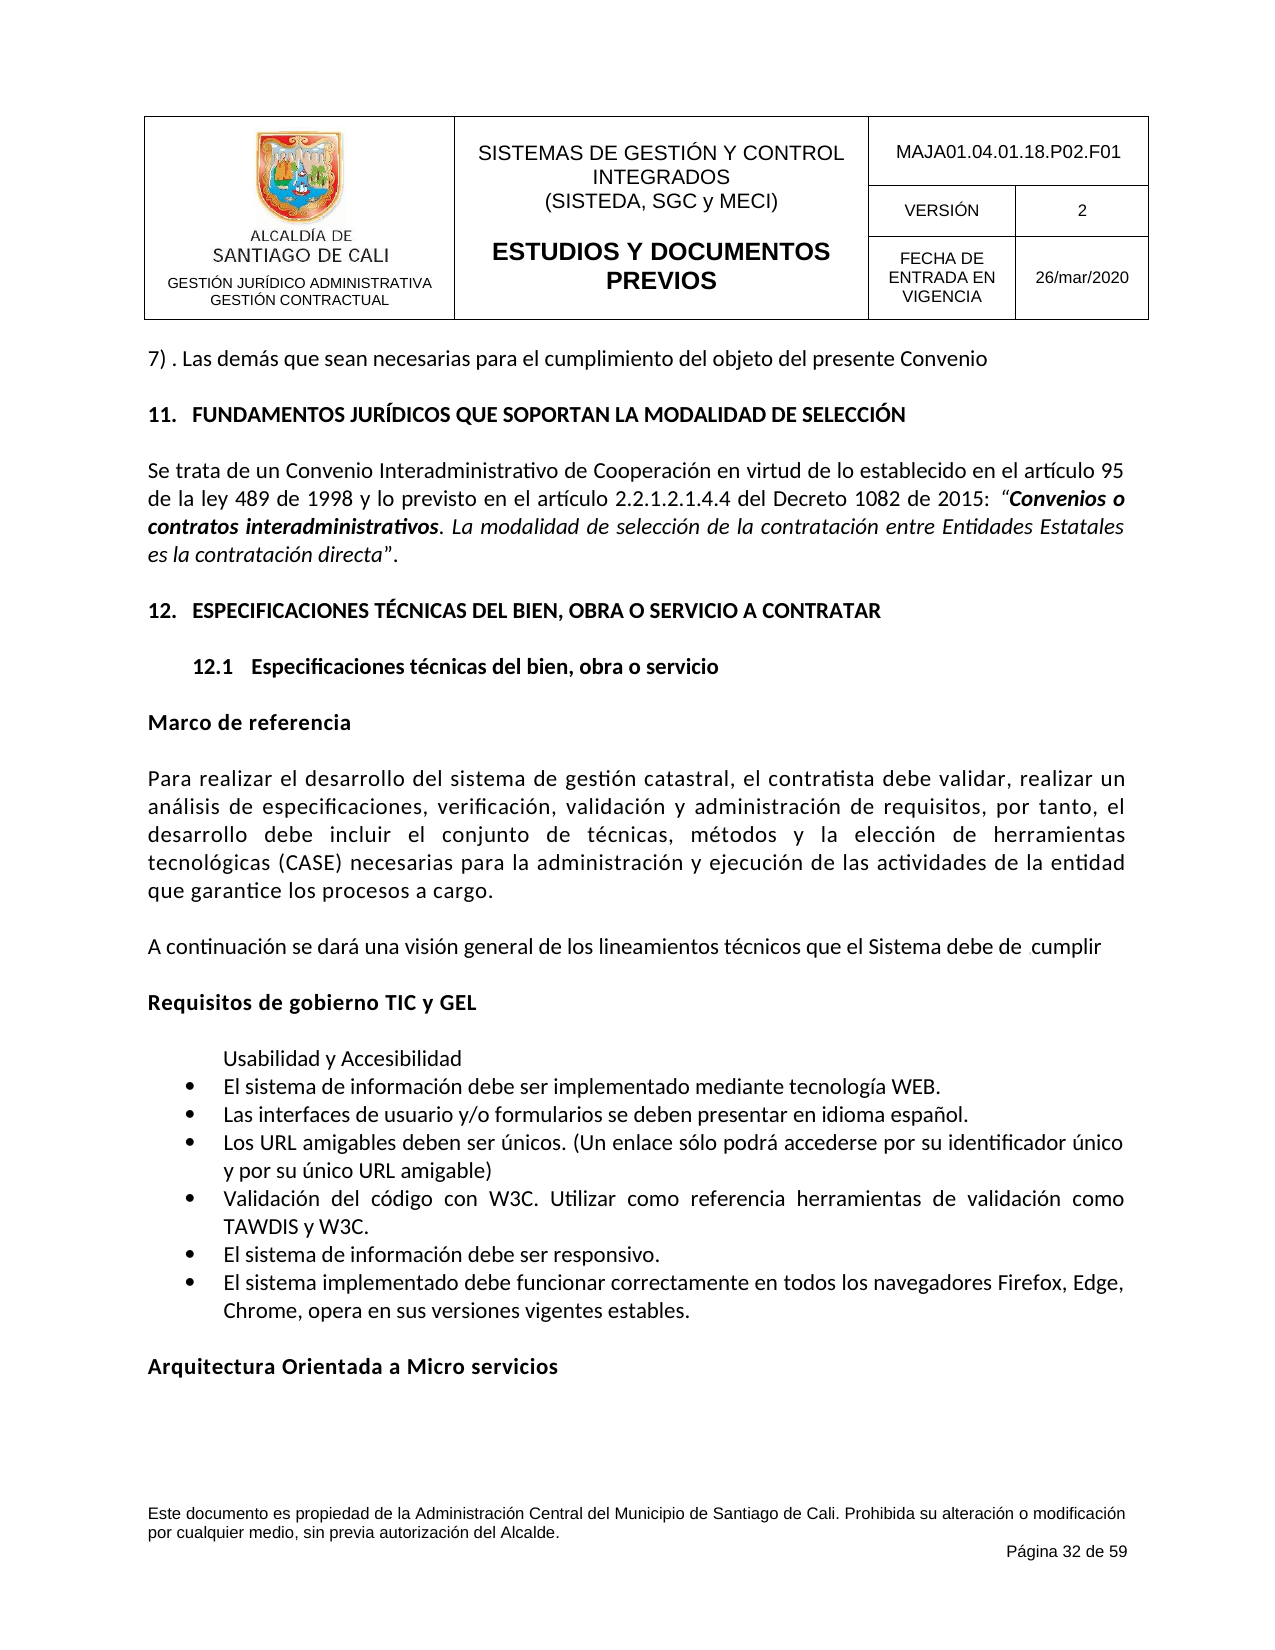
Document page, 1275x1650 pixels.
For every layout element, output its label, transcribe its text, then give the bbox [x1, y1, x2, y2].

list El sistema de información debe ser implementado mediante tecnología WEB. [186, 1072, 1126, 1100]
subtitle FUNDAMENTOS JURÍDICOS QUE SOPORTAN LA MODALIDAD DE SELECCIÓN [148, 400, 1127, 428]
text Marco de referencia [148, 708, 1127, 736]
picture [211, 127, 389, 264]
text Se trata de un Convenio Interadministrativo de Cooperación en virtud de lo establecido en el artículo 95 de la ley 489 de 1998 y lo previsto en el artículo 2.2.1.2.1.4.4 del Decreto 1082 de 2015: “Convenios o contratos interadministrativos. La modalidad de selección de la contratación entre Entidades Estatales es la contratación directa”. [148, 456, 1127, 568]
text Arquitectura Orientada a Micro servicios [148, 1352, 1127, 1381]
list Los URL amigables deben ser únicos. (Un enlace sólo podrá accederse por su identificador único y por su único URL amigable) [186, 1128, 1126, 1184]
text Usabilidad y Accesibilidad [223, 1044, 1127, 1072]
text A continuación se dará una visión general de los lineamientos técnicos que el Sistema debe de cumplir [148, 932, 1126, 960]
text Requisitos de gobierno TIC y GEL [148, 988, 1127, 1016]
list El sistema de información debe ser responsivo. [186, 1240, 1126, 1268]
text Para realizar el desarrollo del sistema de gestión catastral, el contratista debe validar, realizar un análisis de especificaciones, verificación, validación y administración de requisitos, por tanto, el desarrollo debe incluir el conjunto de técnicas, métodos y la elección de herramientas tecnológicas (CASE) necesarias para la administración y ejecución de las actividades de la entidad que garantice los procesos a cargo. [148, 764, 1127, 904]
subtitle ESPECIFICACIONES TÉCNICAS DEL BIEN, OBRA O SERVICIO A CONTRATAR [148, 596, 1127, 624]
list Validación del código con W3C. Utilizar como referencia herramientas de validación como TAWDIS y W3C. [186, 1184, 1126, 1240]
list Las interfaces de usuario y/o formularios se deben presentar en idioma español. [186, 1100, 1126, 1128]
list El sistema implementado debe funcionar correctamente en todos los navegadores Firefox, Edge, Chrome, opera en sus versiones vigentes estables. [186, 1268, 1126, 1324]
subtitle Especificaciones técnicas del bien, obra o servicio [192, 652, 1127, 680]
text 7) . Las demás que sean necesarias para el cumplimiento del objeto del presente Convenio [148, 344, 1127, 372]
